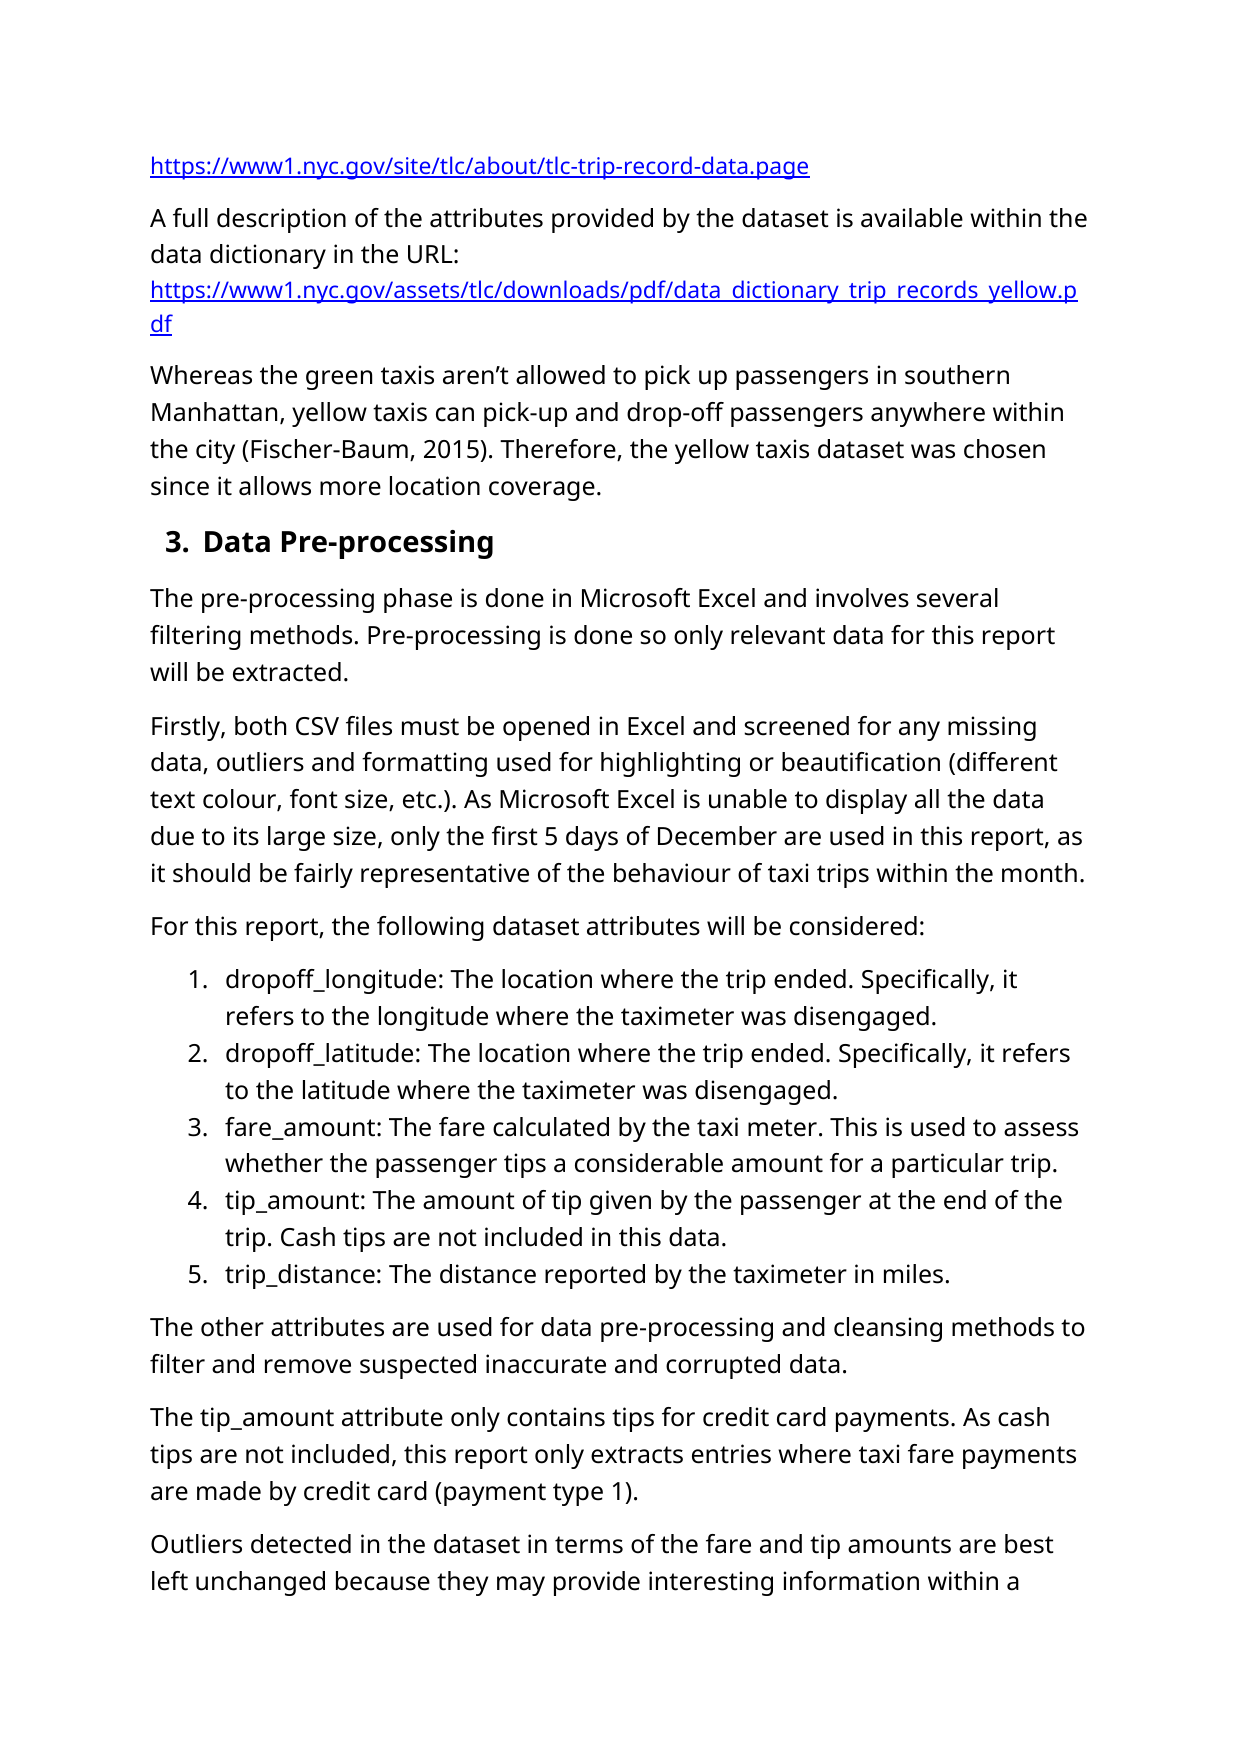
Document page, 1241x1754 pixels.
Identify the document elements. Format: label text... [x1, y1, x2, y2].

text Firstly, both CSV files must be opened in Excel and screened for any missing data, outliers and formatting used for highlighting or beautification (different text colour, font size, etc.). As Microsoft Excel is unable to display all the data due to its large size, only the first 5 days of December are used in this report, as it should be fairly representative of the behaviour of taxi trips within the month. [150, 708, 1090, 889]
list trip_distance: The distance reported by the taximeter in miles. [187, 1256, 1090, 1290]
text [150, 1527, 1090, 1598]
list dropoff_latitude: The location where the trip ended. Specifically, it refers to the latitude where the taximeter was disengaged. [187, 1036, 1090, 1106]
text The pre-processing phase is done in Microsoft Excel and involves several filtering methods. Pre-processing is done so only relevant data for this report will be extracted. [150, 581, 1090, 689]
text The tip_amount attribute only contains tips for credit card payments. As cash tips are not included, this report only extracts entries where taxi fare payments are made by credit card (payment type 1). [150, 1400, 1090, 1507]
text For this report, the following dataset attributes will be considered: [150, 909, 1090, 943]
list fare_amount: The fare calculated by the taxi meter. This is used to assess whether the passenger tips a considerable amount for a particular trip. [187, 1109, 1090, 1180]
text https://www1.nyc.gov/site/tlc/about/tlc-trip-record-data.page [150, 150, 1090, 181]
list Data Pre-processing [165, 522, 1090, 561]
text A full description of the attributes provided by the dataset is available within the data dictionary in the URL: https://www1.nyc.gov/assets/tlc/downloads/pdf/data_dictionary_trip_records_yellow.pdf [150, 200, 1090, 339]
text Whereas the green taxis aren’t allowed to pick up passengers in southern Manhattan, yellow taxis can pick-up and drop-off passengers anywhere within the city (Fischer-Baum, 2015). Therefore, the yellow taxis dataset was chosen since it allows more location coverage. [150, 358, 1090, 502]
text The other attributes are used for data pre-processing and cleansing methods to filter and remove suspected inaccurate and corrupted data. [150, 1310, 1090, 1381]
list tip_amount: The amount of tip given by the passenger at the end of the trip. Cash tips are not included in this data. [187, 1183, 1090, 1253]
list dropoff_longitude: The location where the trip ended. Specifically, it refers to the longitude where the taximeter was disengaged. [187, 962, 1090, 1033]
